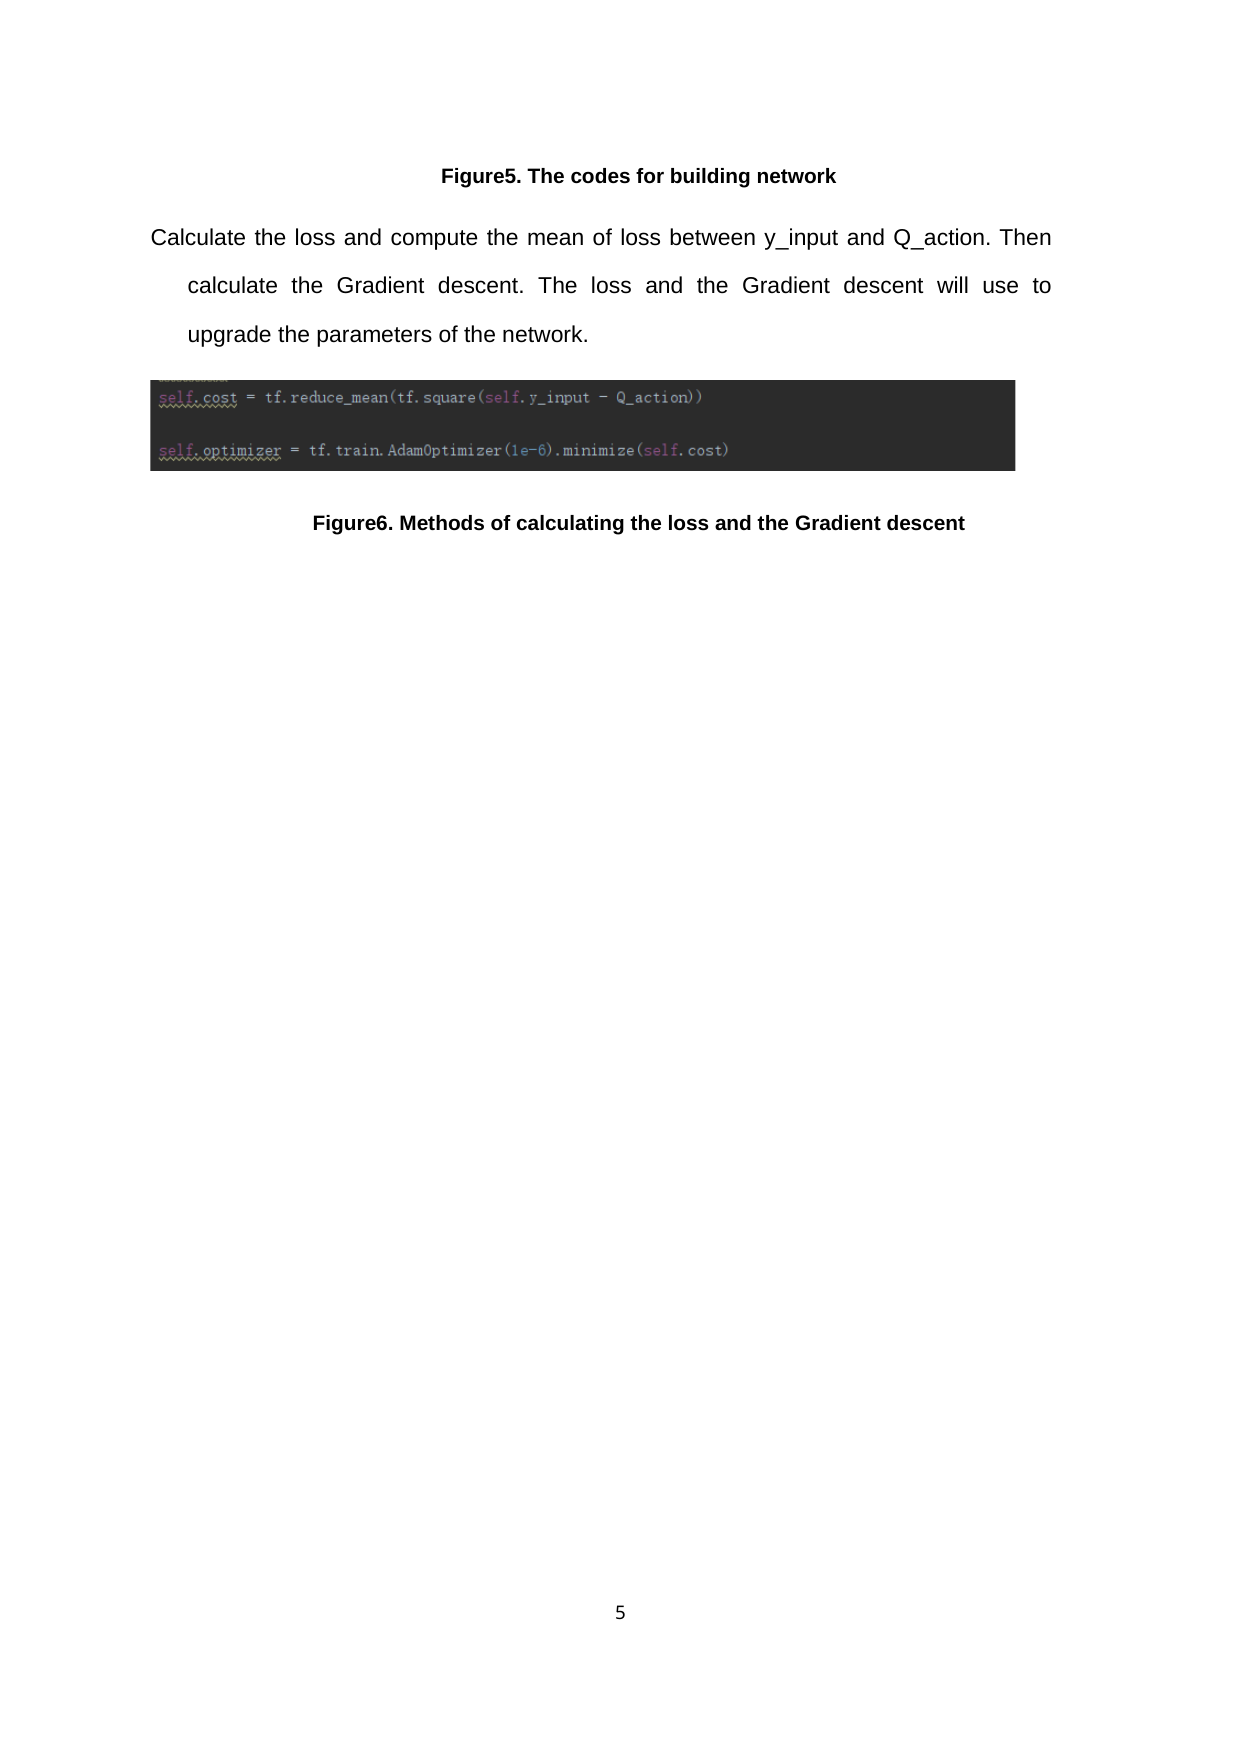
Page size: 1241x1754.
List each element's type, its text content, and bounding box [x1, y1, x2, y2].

text Calculate the loss and compute the mean of loss between y_input and Q_action. Then calculate the Gradient descent. The loss and the Gradient descent will use to upgrade the parameters of the network. [150, 221, 1053, 351]
picture [150, 380, 1016, 471]
text Figure5. The codes for building network [225, 160, 1053, 192]
text Figure6. Methods of calculating the loss and the Gradient descent [225, 507, 1053, 539]
